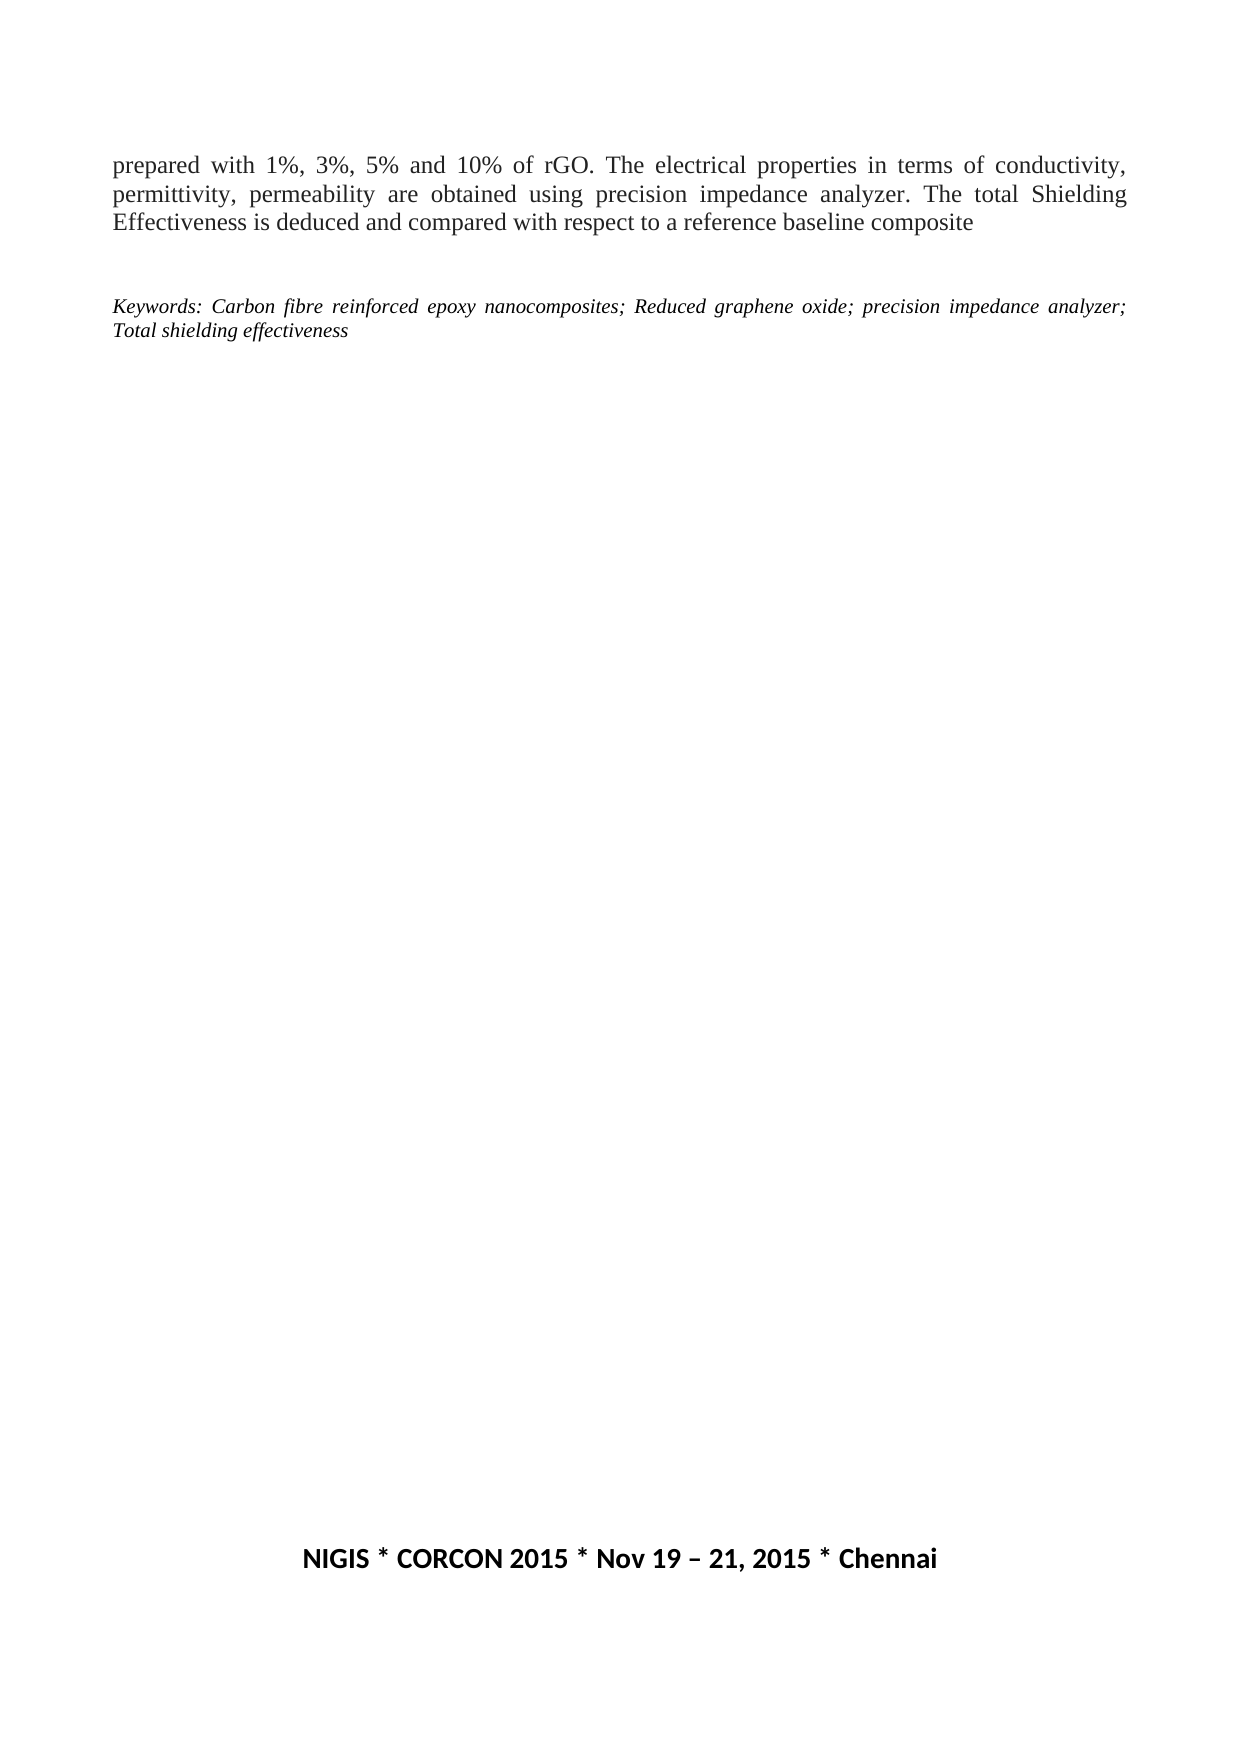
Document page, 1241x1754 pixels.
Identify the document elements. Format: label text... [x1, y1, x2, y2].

text Keywords: Carbon fibre reinforced epoxy nanocomposites; Reduced graphene oxide; precision impedance analyzer; Total shielding effectiveness [112, 294, 1128, 342]
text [112, 150, 1128, 236]
